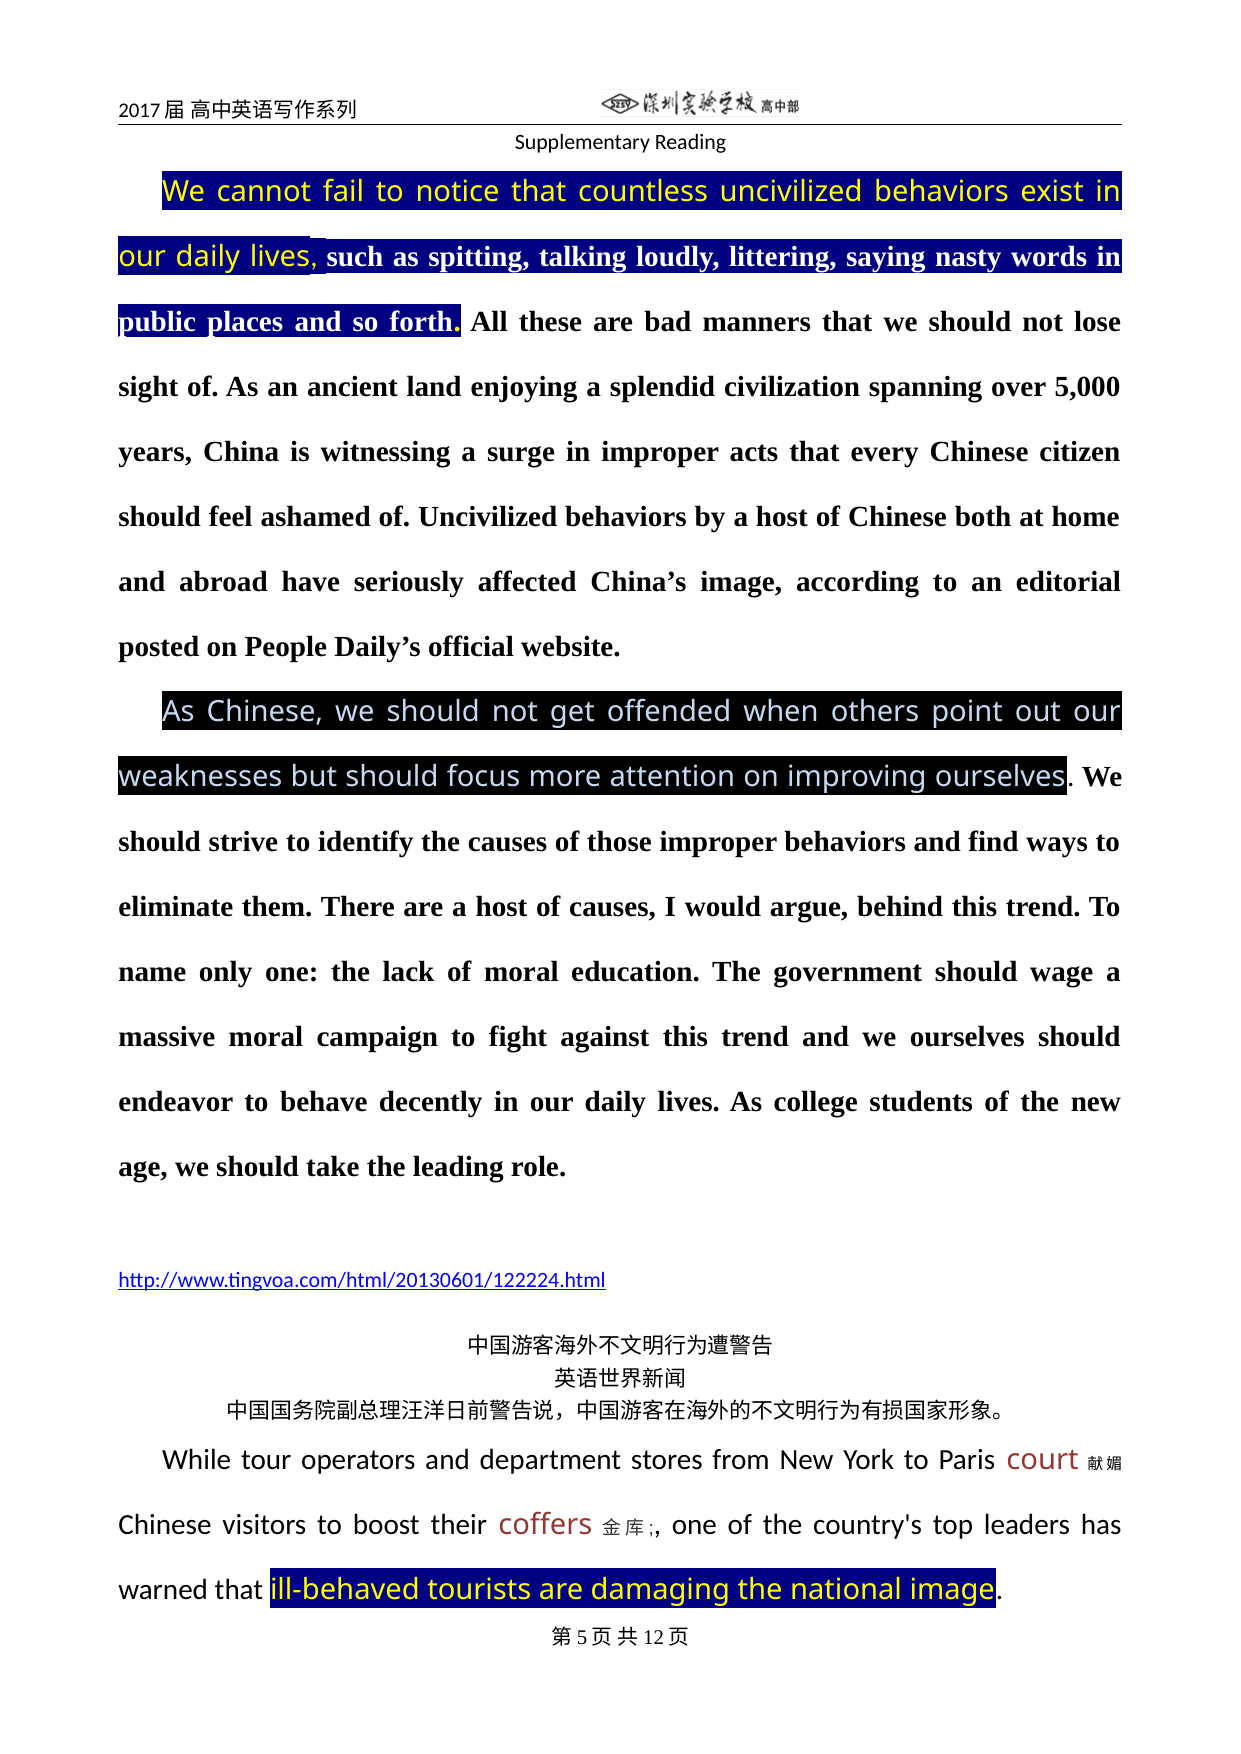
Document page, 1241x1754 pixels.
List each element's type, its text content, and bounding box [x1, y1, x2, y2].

text We cannot fail to notice that countless uncivilized behaviors exist in our daily lives, such as spitting, talking loudly, littering, saying nasty words in public places and so forth. All these are bad manners that we should not lose sight of. As an ancient land enjoying a splendid civilization spanning over 5,000 years, China is witnessing a surge in improper acts that every Chinese citizen should feel ashamed of. Uncivilized behaviors by a host of Chinese both at home and abroad have seriously affected China’s image, according to an editorial posted on People Daily’s official website. [118, 158, 1122, 239]
text While tour operators and department stores from New York to Paris court献媚 Chinese visitors to boost their coffers金库;, one of the country's top leaders has warned that ill-behaved tourists are damaging the national image. [118, 1425, 1122, 1620]
text http://www.tingvoa.com/html/20130601/122224.html [118, 1263, 1122, 1295]
text We cannot fail to notice that countless uncivilized behaviors exist in our daily lives, such as spitting, talking loudly, littering, saying nasty words in public places and so forth. All these are bad manners that we should not lose sight of. As an ancient land enjoying a splendid civilization spanning over 5,000 years, China is witnessing a surge in improper acts that every Chinese citizen should feel ashamed of. Uncivilized behaviors by a host of Chinese both at home and abroad have seriously affected China’s image, according to an editorial posted on People Daily’s official website. [118, 273, 1122, 678]
text Supplementary Reading [118, 125, 1122, 158]
text 中国游客海外不文明行为遭警告 [118, 1328, 1122, 1360]
picture [598, 88, 802, 118]
text As Chinese, we should not get offended when others point out our weaknesses but should focus more attention on improving ourselves. We should strive to identify the causes of those improper behaviors and find ways to eliminate them. There are a host of causes, I would argue, behind this trend. To name only one: the lack of moral education. The government should wage a massive moral campaign to fight against this trend and we ourselves should endeavor to behave decently in our daily lives. As college students of the new age, we should take the leading role. [118, 678, 1122, 1198]
text 英语世界新闻 [118, 1360, 1122, 1393]
text 中国国务院副总理汪洋日前警告说，中国游客在海外的不文明行为有损国家形象。 [118, 1393, 1122, 1425]
